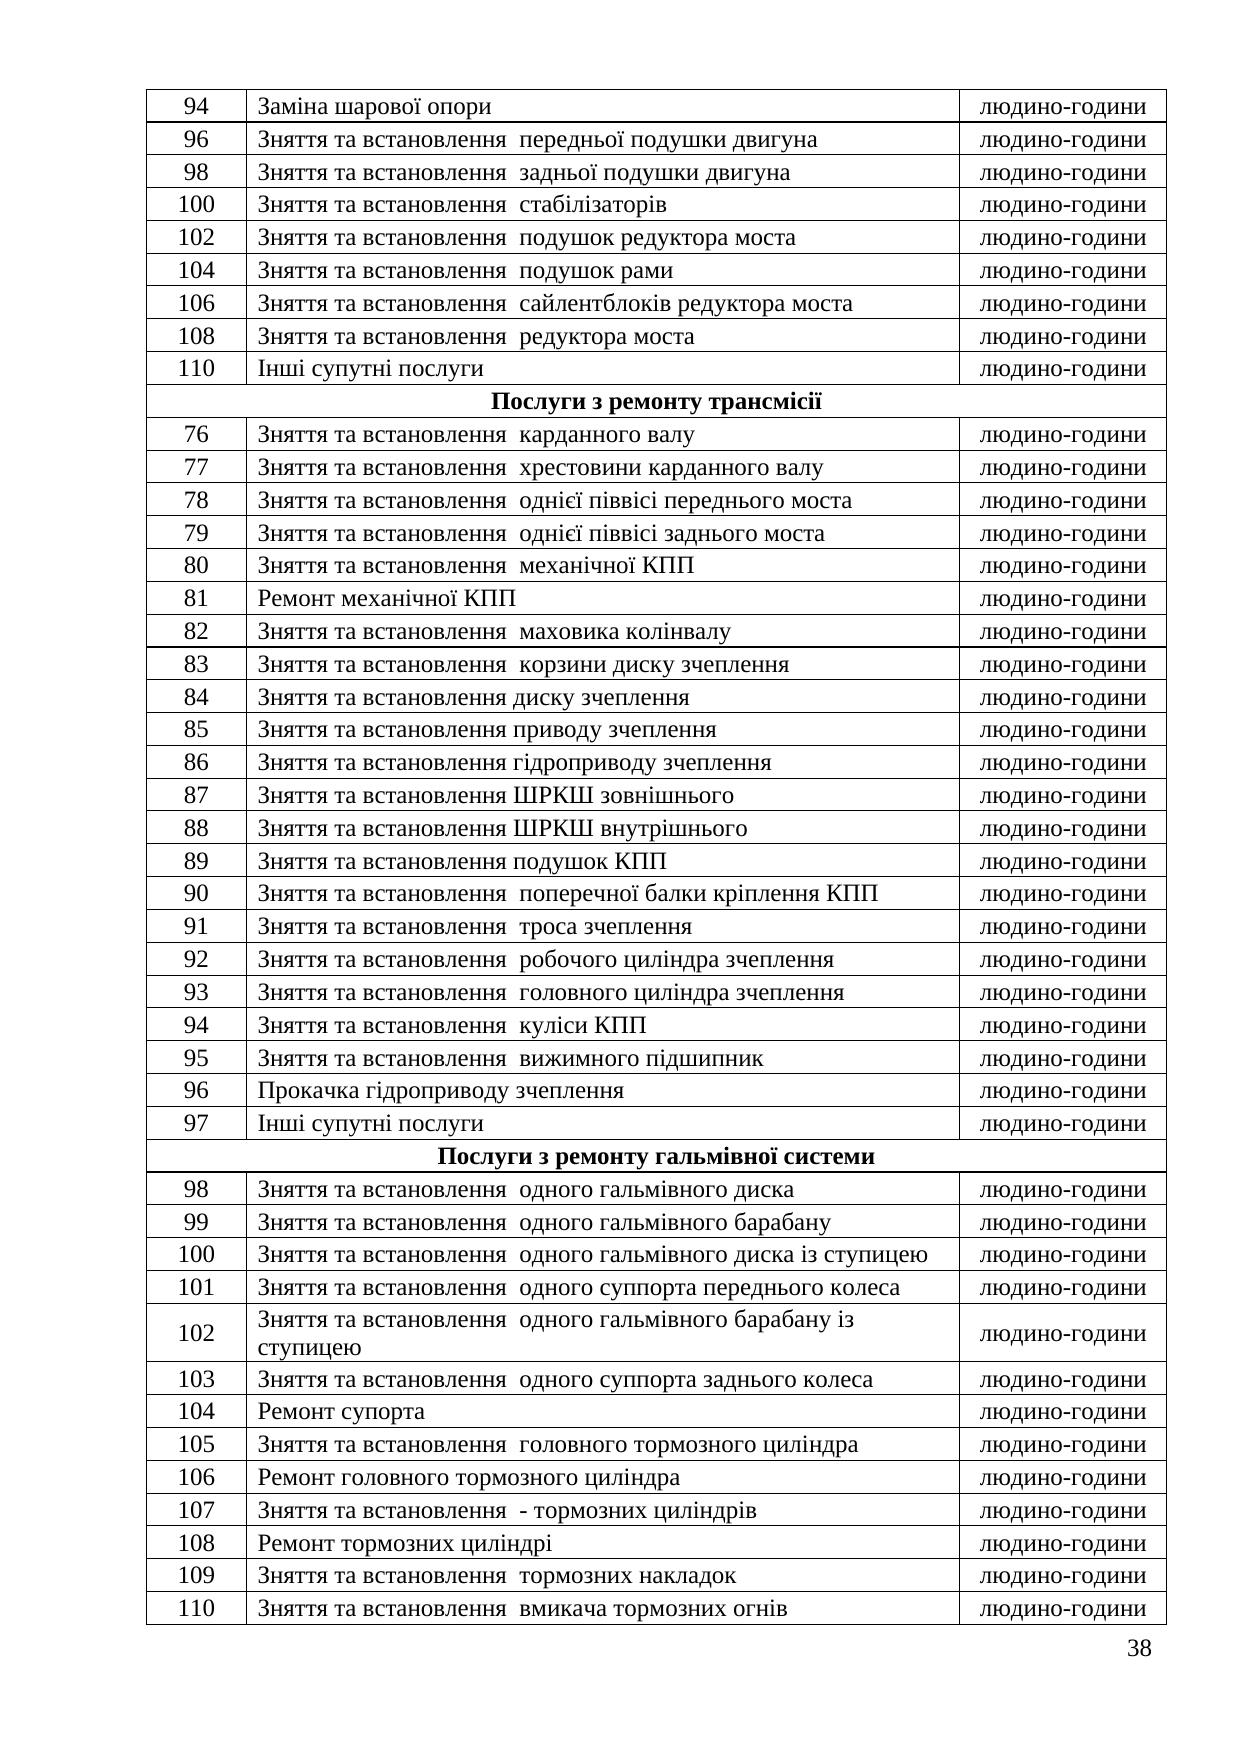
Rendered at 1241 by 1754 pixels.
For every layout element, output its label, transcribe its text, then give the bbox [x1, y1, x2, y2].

table_cell Зняття та встановлення подушок КПП [247, 844, 959, 876]
table_cell Зняття та встановлення приводу зчеплення [247, 713, 959, 745]
table_cell людино-години [960, 1173, 1166, 1204]
table_cell людино-години [960, 1559, 1166, 1591]
table_cell Зняття та встановлення диску зчеплення [247, 680, 959, 712]
table_cell 108 [147, 1526, 246, 1558]
table_cell Ремонт тормозних циліндрі [247, 1526, 959, 1558]
table_cell людино-години [960, 943, 1166, 974]
table_cell 98 [147, 1173, 246, 1204]
table_cell 106 [147, 1461, 246, 1492]
table_cell людино-години [960, 779, 1166, 810]
table_cell 79 [147, 516, 246, 548]
table_cell Зняття та встановлення одного гальмівного диска із ступицею [247, 1238, 959, 1270]
table_cell 91 [147, 910, 246, 942]
table_cell 78 [147, 483, 246, 515]
table_cell людино-години [960, 976, 1166, 1007]
table_cell людино-години [960, 1395, 1166, 1427]
table_cell 77 [147, 451, 246, 482]
table_cell 95 [147, 1041, 246, 1073]
table_cell 93 [147, 976, 246, 1007]
table_cell людино-години [960, 1074, 1166, 1106]
table_cell людино-години [960, 1494, 1166, 1525]
table_cell людино-години [960, 319, 1166, 351]
table_cell людино-години [960, 713, 1166, 745]
table_cell 96 [147, 123, 246, 154]
table_cell Зняття та встановлення вижимного підшипник [247, 1041, 959, 1073]
table_cell Послуги з ремонту гальмівної системи [147, 1140, 1166, 1171]
table_cell Зняття та встановлення карданного валу [247, 418, 959, 449]
table_cell Зняття та встановлення однієї піввісі заднього моста [247, 516, 959, 548]
table_cell людино-години [960, 1041, 1166, 1073]
table_cell Зняття та встановлення головного циліндра зчеплення [247, 976, 959, 1007]
table_cell Зняття та встановлення подушок редуктора моста [247, 221, 959, 253]
table_cell Прокачка гідроприводу зчеплення [247, 1074, 959, 1106]
table_cell людино-години [960, 746, 1166, 778]
table_cell 100 [147, 188, 246, 220]
table_cell людино-години [960, 254, 1166, 285]
table_cell 86 [147, 746, 246, 778]
table_cell Зняття та встановлення ШРКШ внутрішнього [247, 811, 959, 843]
table_cell Зняття та встановлення одного суппорта переднього колеса [247, 1271, 959, 1303]
table_cell 98 [147, 155, 246, 187]
table_cell Зняття та встановлення одного гальмівного диска [247, 1173, 959, 1204]
table_cell 85 [147, 713, 246, 745]
table_cell Зняття та встановлення редуктора моста [247, 319, 959, 351]
table_cell Зняття та встановлення однієї піввісі переднього моста [247, 483, 959, 515]
table_cell 92 [147, 943, 246, 974]
table_cell людино-години [960, 582, 1166, 613]
table_cell людино-години [960, 221, 1166, 253]
table_cell 104 [147, 1395, 246, 1427]
table_cell Ремонт механічної КПП [247, 582, 959, 613]
table_cell людино-години [960, 188, 1166, 220]
table_cell людино-години [960, 1238, 1166, 1270]
table_cell Зняття та встановлення задньої подушки двигуна [247, 155, 959, 187]
table_cell людино-години [960, 1008, 1166, 1040]
table_cell людино-години [960, 1205, 1166, 1237]
table_cell 81 [147, 582, 246, 613]
table_cell 82 [147, 615, 246, 646]
table_cell Зняття та встановлення маховика колінвалу [247, 615, 959, 646]
table_cell Зняття та встановлення головного тормозного циліндра [247, 1428, 959, 1459]
table_cell людино-години [960, 451, 1166, 482]
table_cell 90 [147, 877, 246, 909]
table_cell людино-години [960, 123, 1166, 154]
table_cell 80 [147, 549, 246, 581]
table_cell людино-години [960, 811, 1166, 843]
table_cell Зняття та встановлення корзини диску зчеплення [247, 648, 959, 679]
table_cell 106 [147, 286, 246, 318]
table_cell 108 [147, 319, 246, 351]
table_cell 84 [147, 680, 246, 712]
table_cell 109 [147, 1559, 246, 1591]
table_cell Зняття та встановлення поперечної балки кріплення КПП [247, 877, 959, 909]
table_cell Зняття та встановлення ШРКШ зовнішнього [247, 779, 959, 810]
table_cell 110 [147, 352, 246, 384]
table_cell 94 [147, 90, 246, 121]
table_cell людино-години [960, 155, 1166, 187]
table_cell Зняття та встановлення одного суппорта заднього колеса [247, 1362, 959, 1394]
table_cell 76 [147, 418, 246, 449]
table_cell 110 [147, 1592, 246, 1624]
table_cell людино-години [960, 1271, 1166, 1303]
table_cell 88 [147, 811, 246, 843]
table_cell 105 [147, 1428, 246, 1459]
table_cell Зняття та встановлення хрестовини карданного валу [247, 451, 959, 482]
table_cell Зняття та встановлення гідроприводу зчеплення [247, 746, 959, 778]
table_cell Зняття та встановлення - тормозних циліндрів [247, 1494, 959, 1525]
table_cell Інші супутні послуги [247, 1107, 959, 1138]
table_cell людино-години [960, 680, 1166, 712]
table_cell Послуги з ремонту трансмісії [147, 385, 1166, 417]
table_cell людино-години [960, 1362, 1166, 1394]
table_cell людино-години [960, 1428, 1166, 1459]
table_cell 99 [147, 1205, 246, 1237]
table_cell людино-години [960, 877, 1166, 909]
table_cell Зняття та встановлення стабілізаторів [247, 188, 959, 220]
table_cell 104 [147, 254, 246, 285]
table_cell Зняття та встановлення сайлентблоків редуктора моста [247, 286, 959, 318]
table_cell людино-години [960, 844, 1166, 876]
table_cell 101 [147, 1271, 246, 1303]
table_cell 102 [147, 1304, 246, 1361]
table_cell Зняття та встановлення механічної КПП [247, 549, 959, 581]
table_cell людино-години [960, 1107, 1166, 1138]
table_cell людино-години [960, 483, 1166, 515]
table_cell Зняття та встановлення троса зчеплення [247, 910, 959, 942]
table_cell людино-години [960, 516, 1166, 548]
table_cell Зняття та встановлення куліси КПП [247, 1008, 959, 1040]
table_cell Ремонт головного тормозного циліндра [247, 1461, 959, 1492]
table_cell 83 [147, 648, 246, 679]
table_cell людино-години [960, 1526, 1166, 1558]
table_cell людино-години [960, 1592, 1166, 1624]
table_cell Інші супутні послуги [247, 352, 959, 384]
table_cell 89 [147, 844, 246, 876]
table_cell людино-години [960, 90, 1166, 121]
table_cell людино-години [960, 549, 1166, 581]
table_cell людино-години [960, 615, 1166, 646]
table_cell Зняття та встановлення передньої подушки двигуна [247, 123, 959, 154]
table_cell 87 [147, 779, 246, 810]
table_cell 107 [147, 1494, 246, 1525]
table_cell Заміна шарової опори [247, 90, 959, 121]
table_cell Зняття та встановлення робочого циліндра зчеплення [247, 943, 959, 974]
table_cell людино-години [960, 418, 1166, 449]
table_cell людино-години [960, 286, 1166, 318]
table_cell людино-години [960, 352, 1166, 384]
table_cell Ремонт супорта [247, 1395, 959, 1427]
table_cell 96 [147, 1074, 246, 1106]
table_cell 100 [147, 1238, 246, 1270]
table_cell людино-години [960, 910, 1166, 942]
table_cell Зняття та встановлення подушок рами [247, 254, 959, 285]
table_cell Зняття та встановлення одного гальмівного барабану із ступицею [247, 1304, 959, 1361]
table_cell 102 [147, 221, 246, 253]
table_cell Зняття та встановлення одного гальмівного барабану [247, 1205, 959, 1237]
table_cell Зняття та встановлення вмикача тормозних огнів [247, 1592, 959, 1624]
table_cell 103 [147, 1362, 246, 1394]
table_cell людино-години [960, 1304, 1166, 1361]
table_cell Зняття та встановлення тормозних накладок [247, 1559, 959, 1591]
table_cell людино-години [960, 1461, 1166, 1492]
table_cell 97 [147, 1107, 246, 1138]
table_cell людино-години [960, 648, 1166, 679]
table_cell 94 [147, 1008, 246, 1040]
